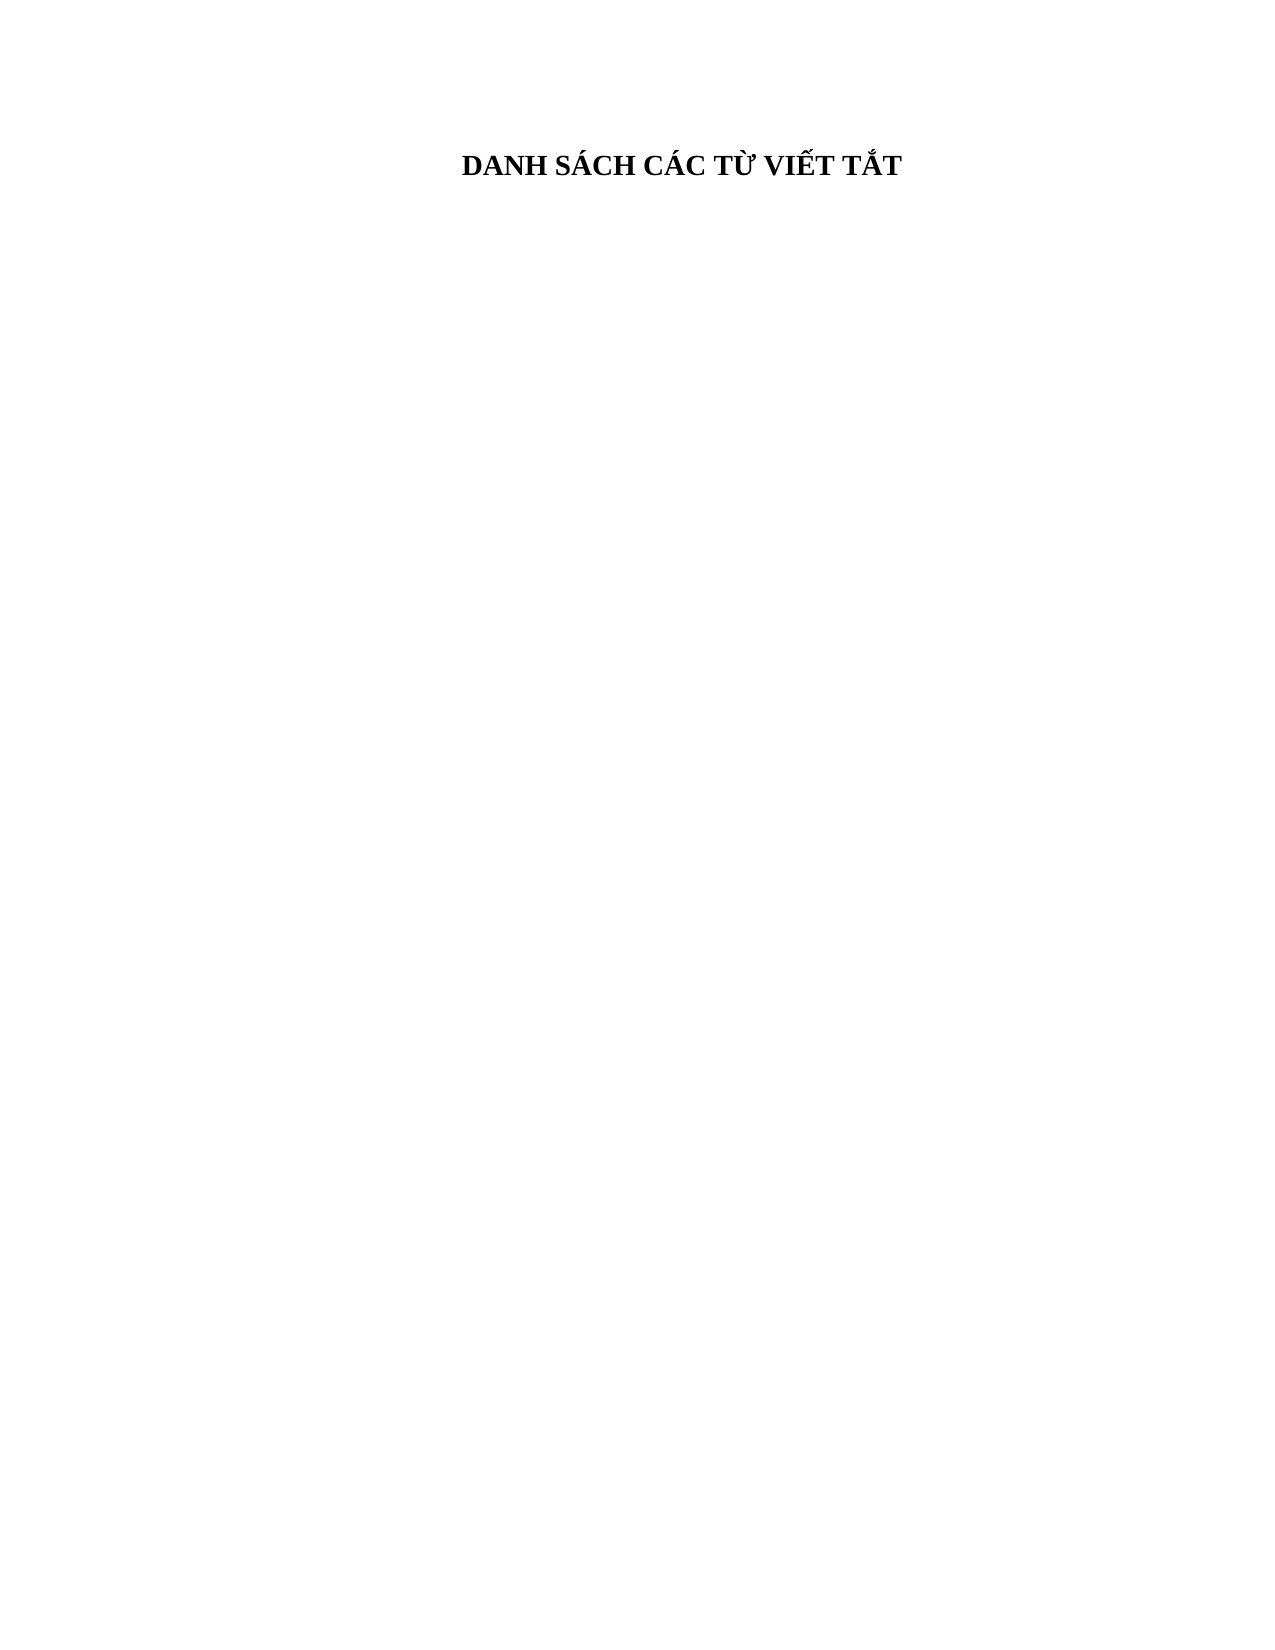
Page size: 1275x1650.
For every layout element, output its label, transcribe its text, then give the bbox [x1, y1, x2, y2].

subtitle DANH SÁCH CÁC TỪ VIẾT TẮT [207, 148, 1157, 181]
